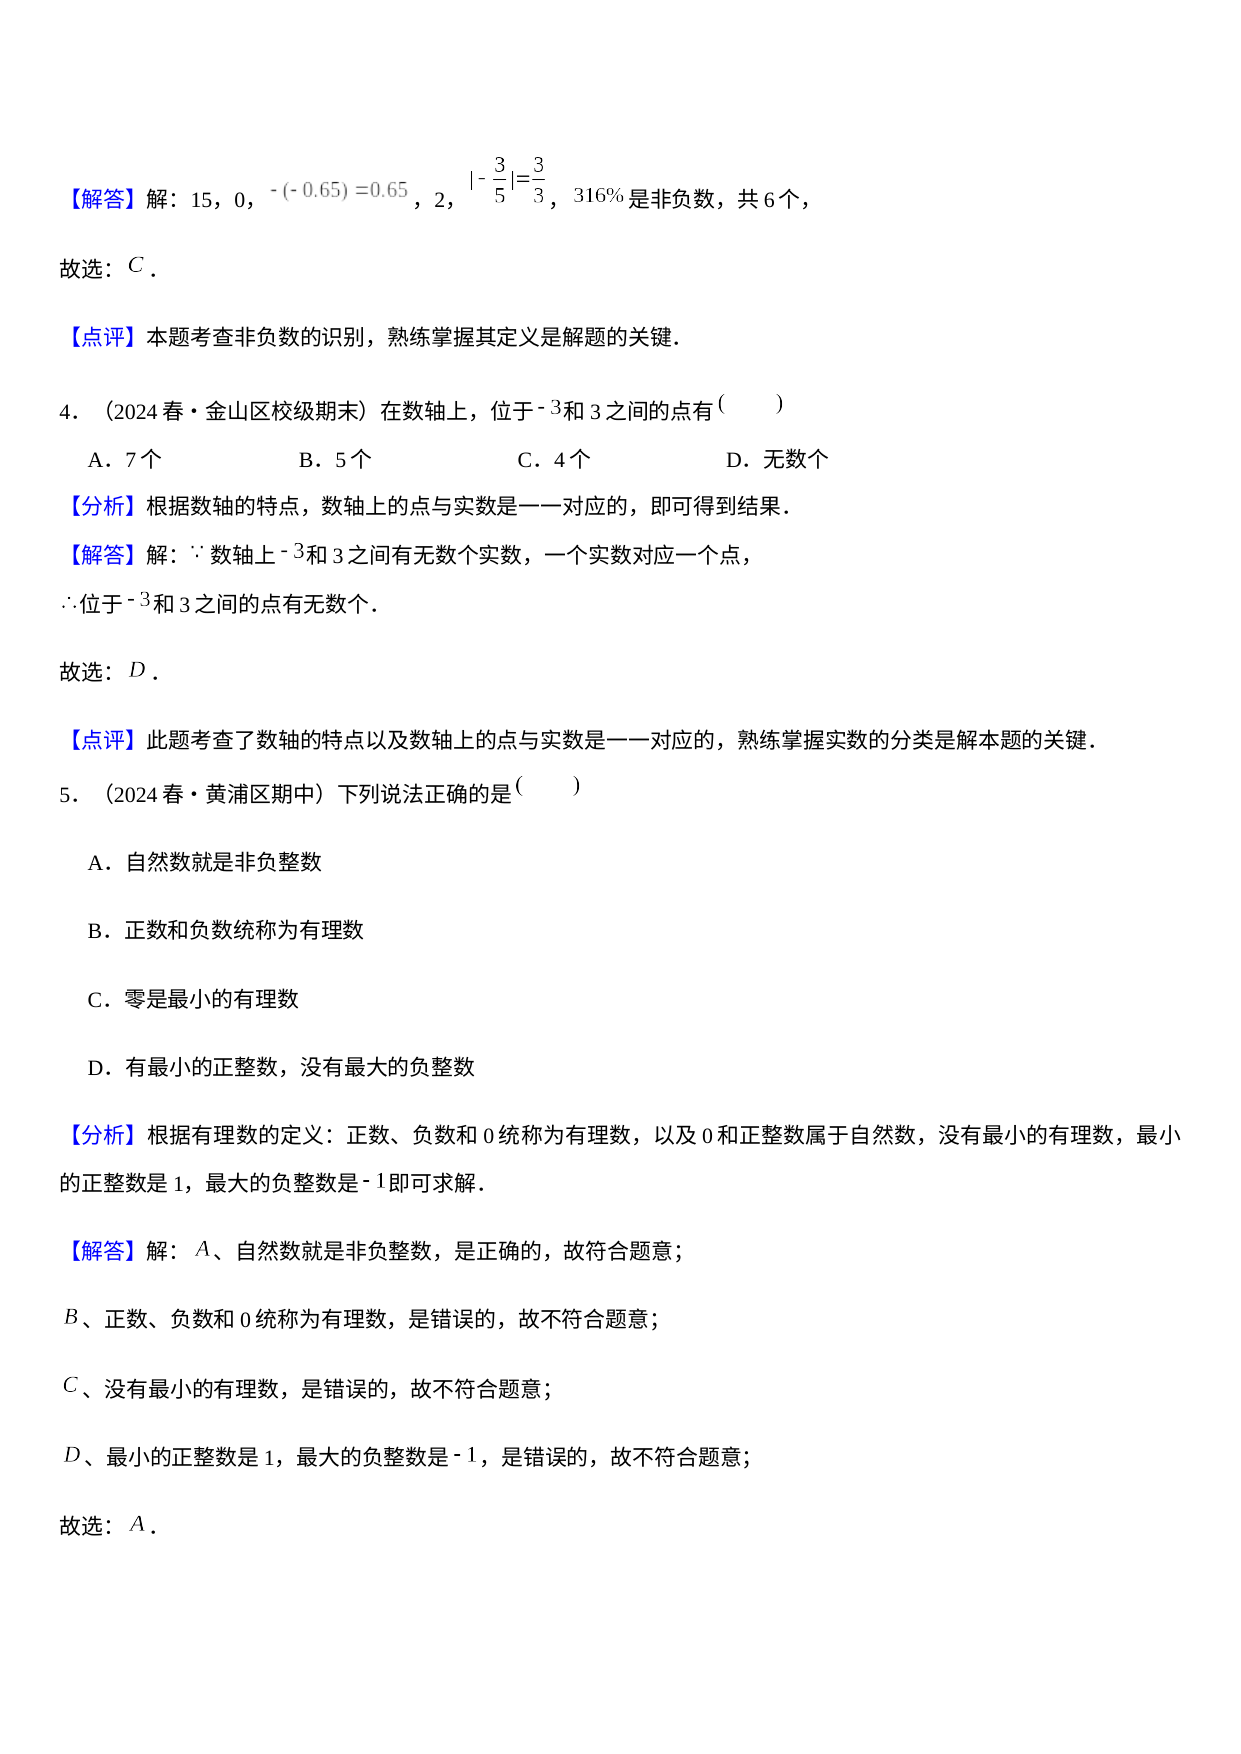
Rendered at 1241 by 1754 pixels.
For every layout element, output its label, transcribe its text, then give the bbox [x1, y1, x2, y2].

text 【解答】解：、自然数就是非负整数，是正确的，故符合题意； [59, 1234, 1181, 1266]
text D．有最小的正整数，没有最大的负整数 [59, 1050, 1181, 1082]
text 、没有最小的有理数，是错误的，故不符合题意； [59, 1371, 1181, 1404]
text 故选：． [59, 655, 1181, 687]
text 【分析】根据有理数的定义：正数、负数和0统称为有理数，以及0和正整数属于自然数，没有最小的有理数，最小的正整数是1，最大的负整数是即可求解． [59, 1118, 1181, 1197]
text 、正数、负数和0统称为有理数，是错误的，故不符合题意； [59, 1302, 1181, 1334]
text A．7个 B．5个 C．4个 D．无数个 [59, 442, 1181, 473]
text 【点评】本题考查非负数的识别，熟练掌握其定义是解题的关键． [59, 320, 1181, 352]
text C．零是最小的有理数 [59, 982, 1181, 1013]
text 4．（2024春•金山区校级期末）在数轴上，位于和3之间的点有 [59, 388, 1181, 426]
text 【解答】解：数轴上和3之间有无数个实数，一个实数对应一个点， [59, 537, 1181, 570]
text 故选：． [59, 1509, 1181, 1540]
text 【点评】此题考查了数轴的特点以及数轴上的点与实数是一一对应的，熟练掌握实数的分类是解本题的关键． [59, 723, 1181, 755]
text 5．（2024春•黄浦区期中）下列说法正确的是 [59, 771, 1181, 808]
text 位于和3之间的点有无数个． [59, 586, 1181, 618]
text 、最小的正整数是1，最大的负整数是，是错误的，故不符合题意； [59, 1440, 1181, 1472]
text B．正数和负数统称为有理数 [59, 913, 1181, 945]
text A．自然数就是非负整数 [59, 845, 1181, 877]
text 【解答】解：15，0，，2，，是非负数，共6个， [59, 150, 1181, 214]
text 故选：． [59, 251, 1181, 283]
text 【分析】根据数轴的特点，数轴上的点与实数是一一对应的，即可得到结果． [59, 489, 1181, 521]
